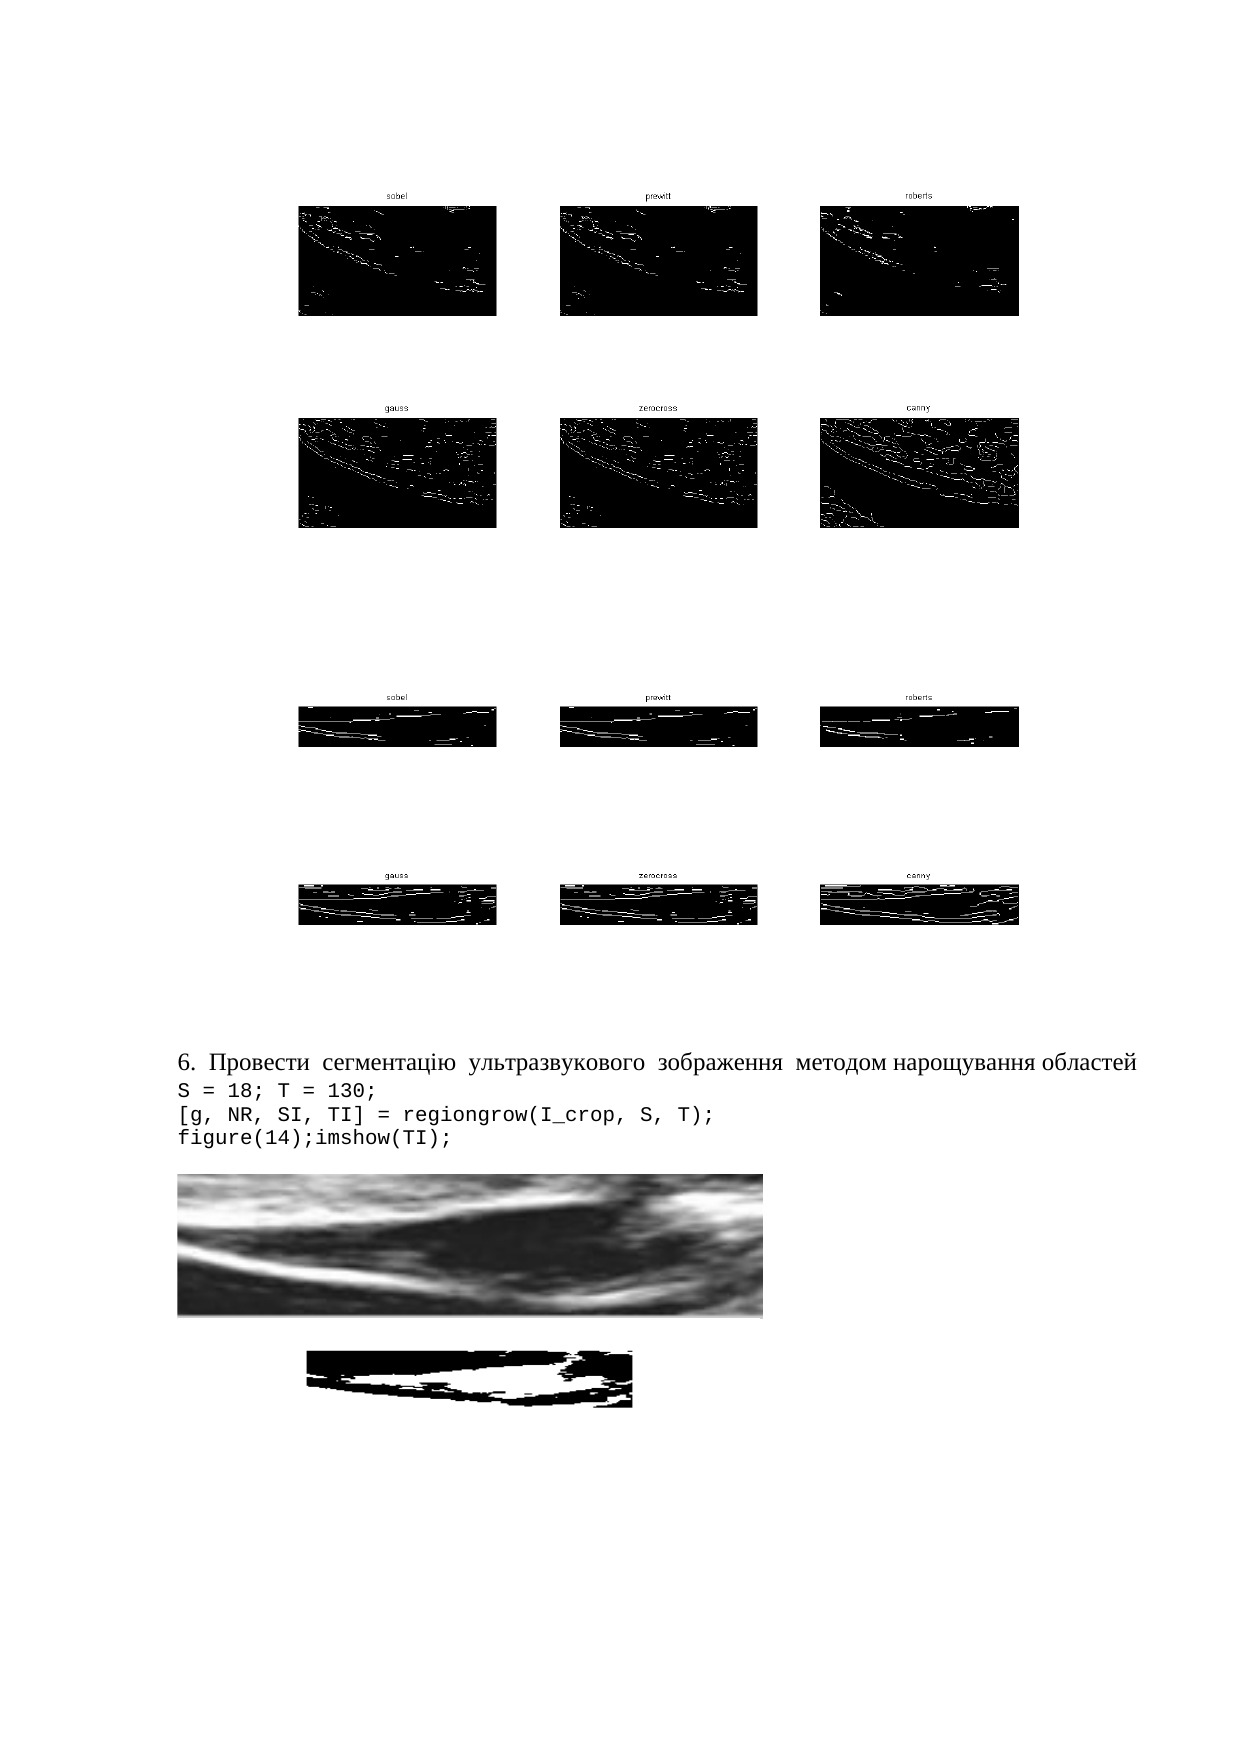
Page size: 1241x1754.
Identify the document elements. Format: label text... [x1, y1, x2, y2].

picture [177, 1174, 763, 1469]
text S = 18; T = 130; [177, 1080, 1152, 1103]
text [g, NR, SI, TI] = regiongrow(I_crop, S, T); [177, 1103, 1152, 1127]
picture [177, 151, 1107, 598]
text figure(14);imshow(TI); [177, 1127, 1152, 1151]
picture [177, 635, 1107, 1010]
text 6. Провести сегментацію ультразвукового зображення методом нарощування областей [177, 1047, 1152, 1076]
